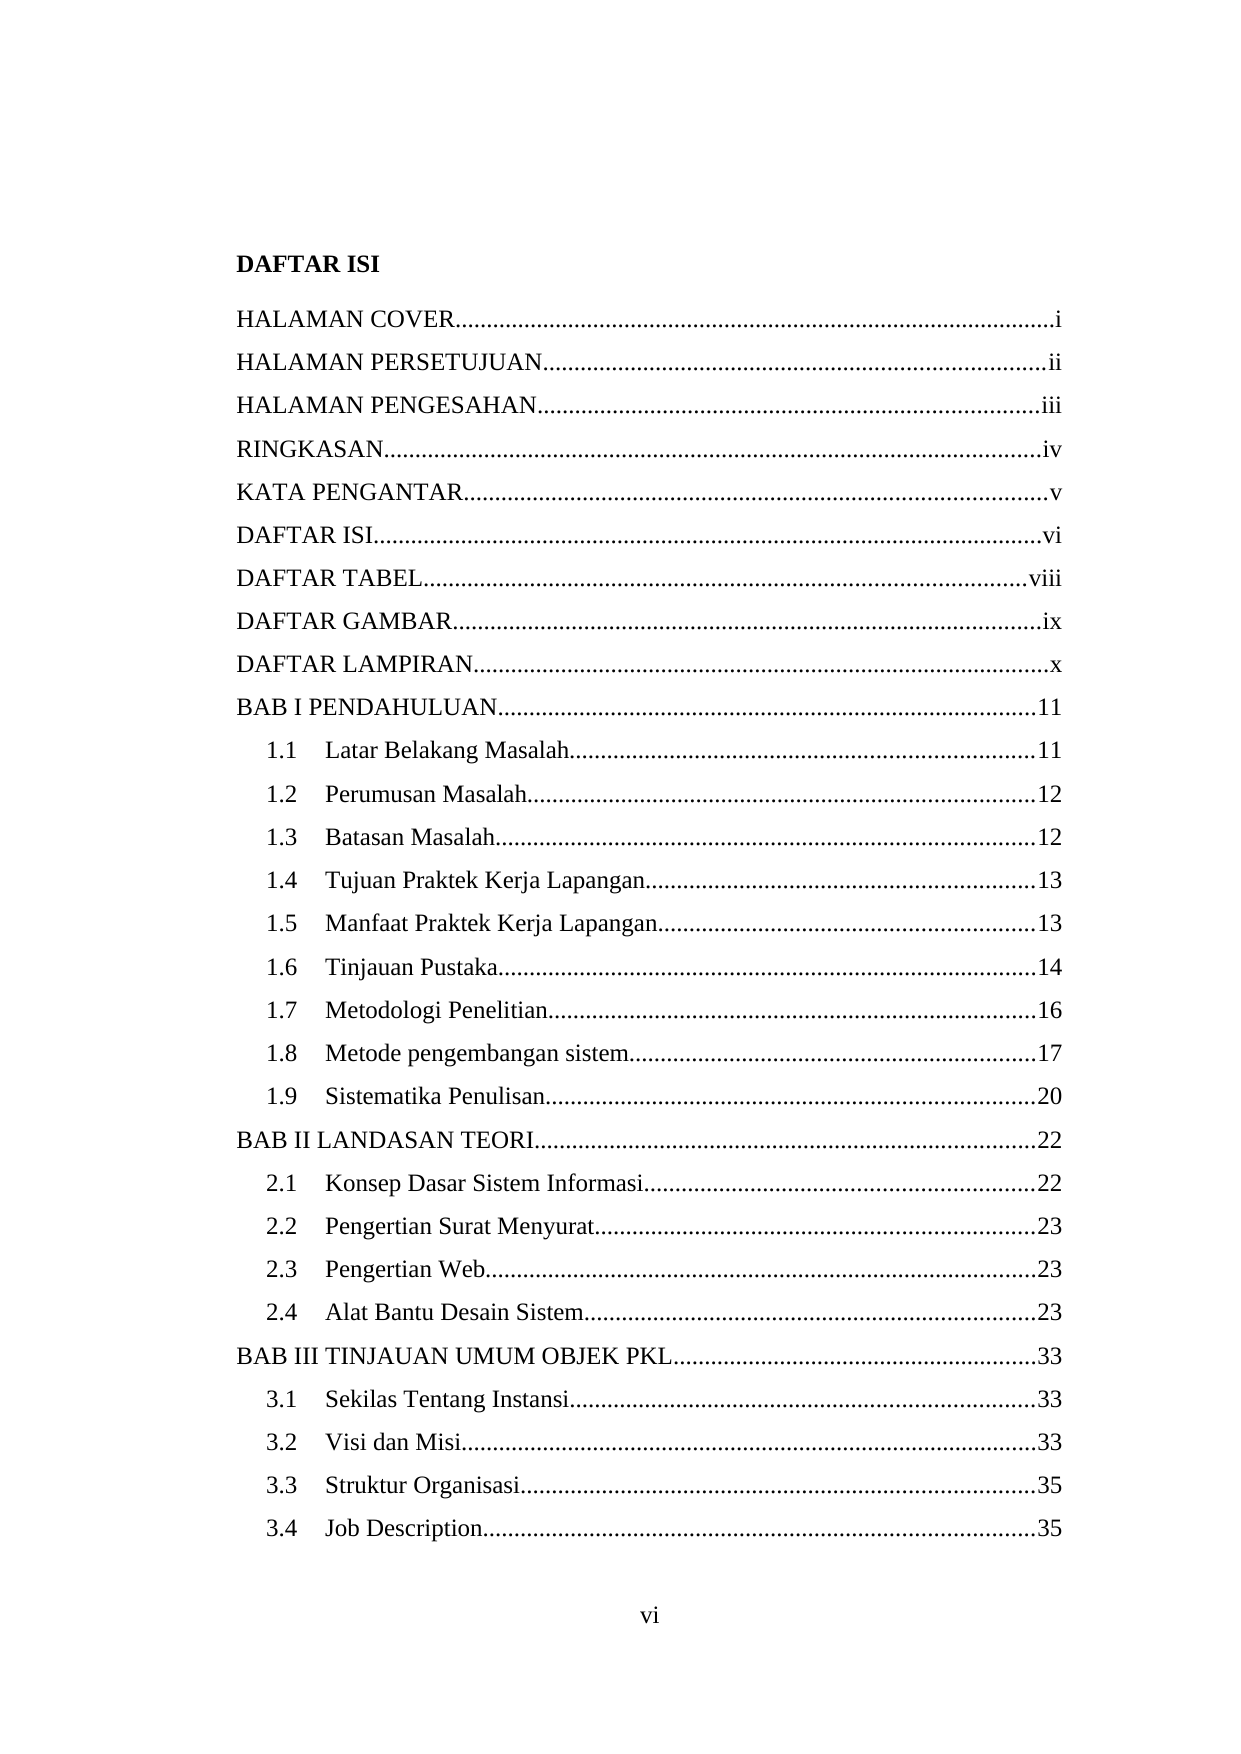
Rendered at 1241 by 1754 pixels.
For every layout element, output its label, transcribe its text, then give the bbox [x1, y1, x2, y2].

text 2.1 Konsep Dasar Sistem Informasi 22 [266, 1168, 1063, 1197]
text HALAMAN PENGESAHAN iii [236, 391, 1063, 419]
text 1.9 Sistematika Penulisan 20 [266, 1081, 1063, 1110]
text HALAMAN COVER i [236, 304, 1063, 333]
text BAB II LANDASAN TEORI 22 [236, 1125, 1063, 1153]
text 2.2 Pengertian Surat Menyurat 23 [266, 1211, 1063, 1240]
text 3.4 Job Description 35 [266, 1513, 1063, 1542]
text 1.6 Tinjauan Pustaka 14 [266, 952, 1063, 981]
text DAFTAR LAMPIRAN x [236, 649, 1063, 678]
text 2.4 Alat Bantu Desain Sistem 23 [266, 1297, 1063, 1326]
text BAB I PENDAHULUAN 11 [236, 692, 1063, 721]
text 1.4 Tujuan Praktek Kerja Lapangan 13 [266, 865, 1063, 894]
text 3.2 Visi dan Misi 33 [266, 1427, 1063, 1456]
text DAFTAR ISI [236, 249, 1063, 277]
text 1.8 Metode pengembangan sistem 17 [266, 1038, 1063, 1067]
text 1.2 Perumusan Masalah 12 [266, 779, 1063, 808]
text DAFTAR TABEL viii [236, 563, 1063, 592]
text RINGKASAN iv [236, 434, 1063, 462]
text 1.7 Metodologi Penelitian 16 [266, 995, 1063, 1024]
text 1.3 Batasan Masalah 12 [266, 822, 1063, 851]
text DAFTAR GAMBAR ix [236, 606, 1063, 635]
text 3.1 Sekilas Tentang Instansi 33 [266, 1384, 1063, 1413]
text BAB III TINJAUAN UMUM OBJEK PKL 33 [236, 1341, 1063, 1369]
text HALAMAN PERSETUJUAN ii [236, 347, 1063, 376]
text 2.3 Pengertian Web 23 [266, 1254, 1063, 1283]
text KATA PENGANTAR v [236, 477, 1063, 506]
text 1.5 Manfaat Praktek Kerja Lapangan 13 [266, 908, 1063, 937]
text 1.1 Latar Belakang Masalah 11 [266, 736, 1063, 764]
text DAFTAR ISI vi [236, 520, 1063, 549]
text 3.3 Struktur Organisasi 35 [266, 1470, 1063, 1499]
